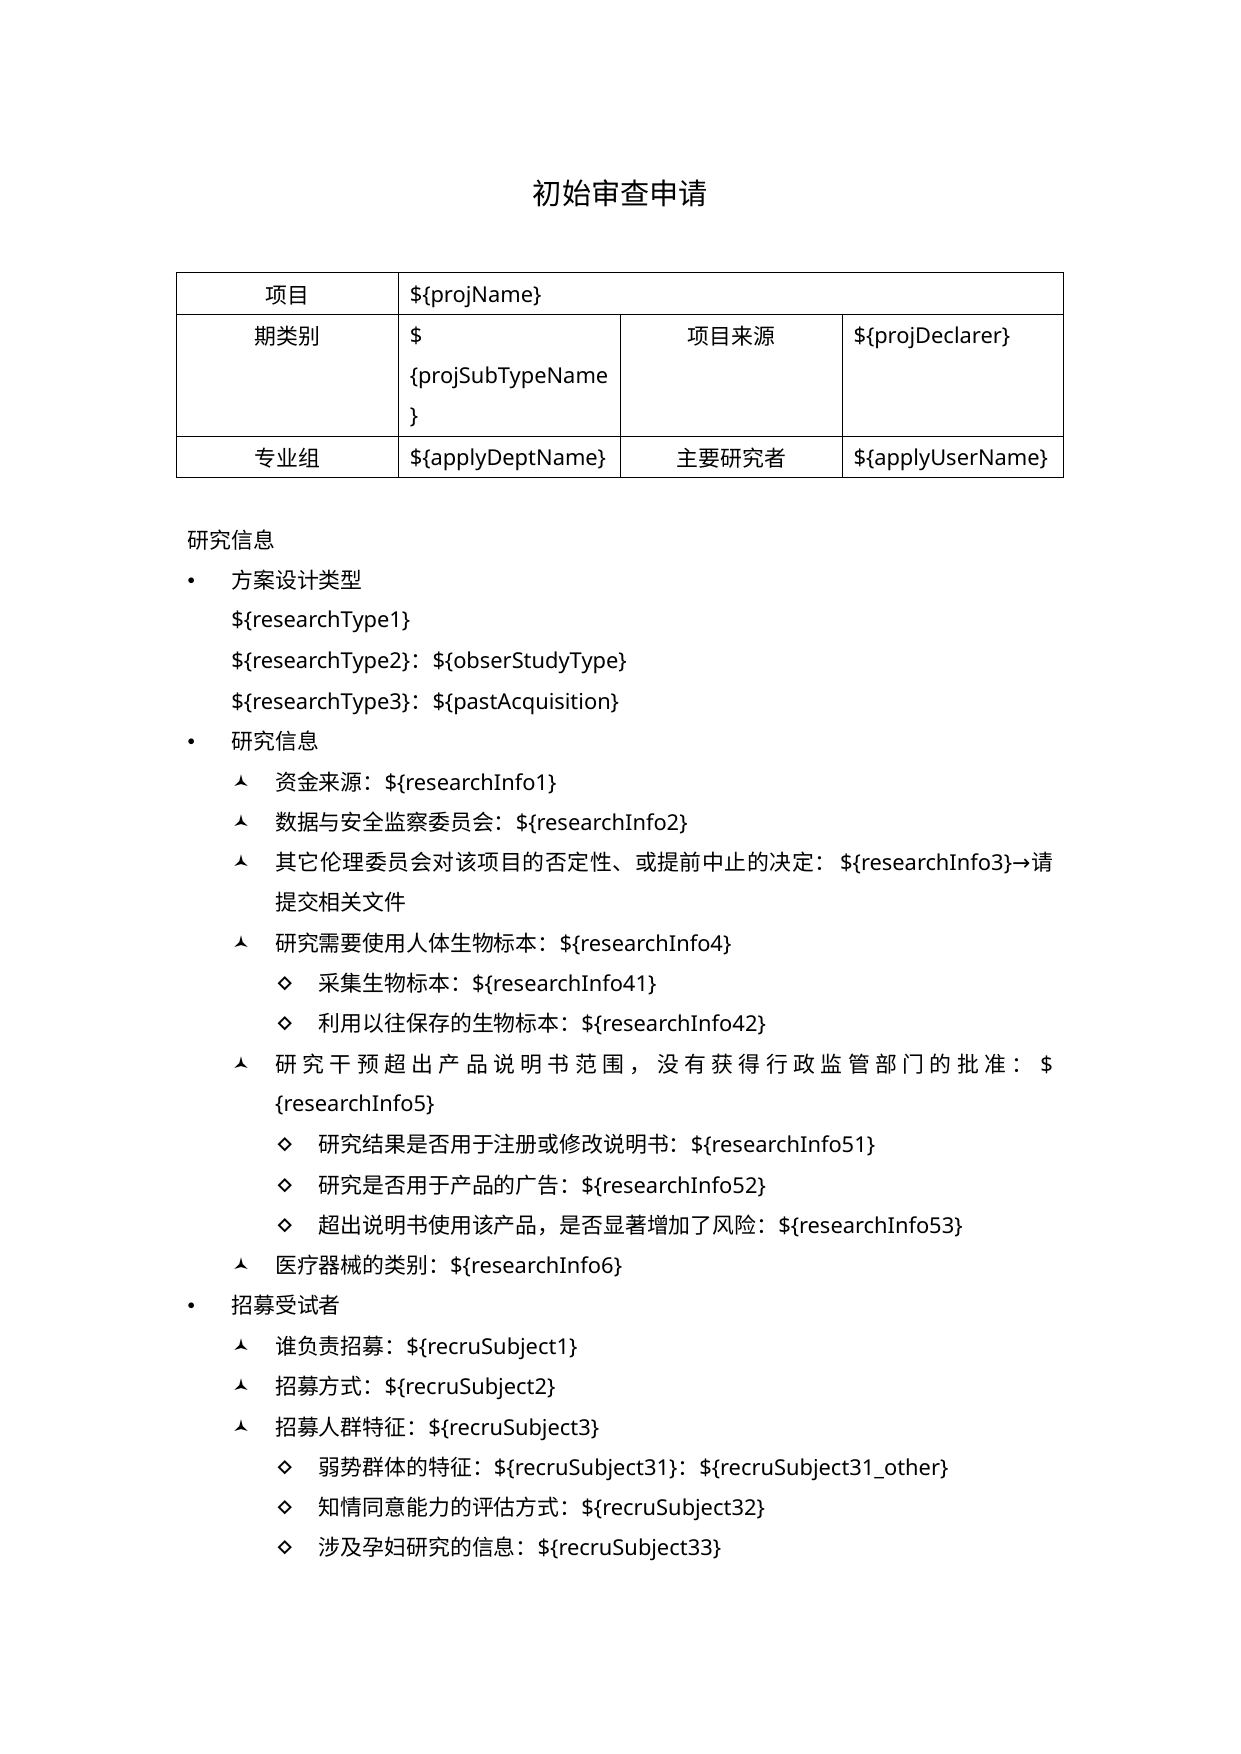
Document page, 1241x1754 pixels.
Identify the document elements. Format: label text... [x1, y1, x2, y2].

table_cell ${applyDeptName} [399, 437, 620, 477]
list 研究结果是否用于注册或修改说明书：${researchInfo51} [275, 1123, 1053, 1163]
text 初始审查申请 [187, 151, 1053, 232]
text ${researchType3}：${pastAcquisition} [187, 679, 1053, 720]
list 知情同意能力的评估方式：${recruSubject32} [275, 1486, 1053, 1526]
text 研究信息 [187, 518, 1053, 559]
table_cell 项目来源 [621, 315, 842, 436]
list 涉及孕妇研究的信息：${recruSubject33} [275, 1526, 1053, 1566]
table_header 项目 [177, 273, 398, 314]
list 超出说明书使用该产品，是否显著增加了风险：${researchInfo53} [275, 1204, 1053, 1244]
list 研究干预超出产品说明书范围，没有获得行政监管部门的批准：${researchInfo5} [231, 1042, 1053, 1123]
list 招募人群特征：${recruSubject3} [231, 1405, 1053, 1446]
list 采集生物标本：${researchInfo41} [275, 962, 1053, 1002]
list 医疗器械的类别：${researchInfo6} [231, 1244, 1053, 1284]
list 资金来源：${researchInfo1} [231, 760, 1053, 801]
list 利用以往保存的生物标本：${researchInfo42} [275, 1002, 1053, 1042]
list 弱势群体的特征：${recruSubject31}：${recruSubject31_other} [275, 1446, 1053, 1486]
list 其它伦理委员会对该项目的否定性、或提前中止的决定：${researchInfo3}→请提交相关文件 [231, 841, 1053, 921]
table_cell ${applyUserName} [843, 437, 1063, 477]
table_cell 专业组 [177, 437, 398, 477]
table_cell 主要研究者 [621, 437, 842, 477]
list 研究信息 [187, 720, 1053, 760]
table_cell ${projDeclarer} [843, 315, 1063, 436]
list 招募受试者 [187, 1284, 1053, 1324]
list 研究是否用于产品的广告：${researchInfo52} [275, 1163, 1053, 1204]
table_header ${projName} [399, 273, 1063, 314]
list 数据与安全监察委员会：${researchInfo2} [231, 801, 1053, 841]
list 招募方式：${recruSubject2} [231, 1365, 1053, 1405]
list 谁负责招募：${recruSubject1} [231, 1324, 1053, 1365]
table_cell ${projSubTypeName} [399, 315, 620, 436]
table_cell 期类别 [177, 315, 398, 436]
list 研究需要使用人体生物标本：${researchInfo4} [231, 921, 1053, 962]
text ${researchType2}：${obserStudyType} [187, 639, 1053, 679]
text ${researchType1} [187, 599, 1053, 639]
list 方案设计类型 [187, 559, 1053, 599]
